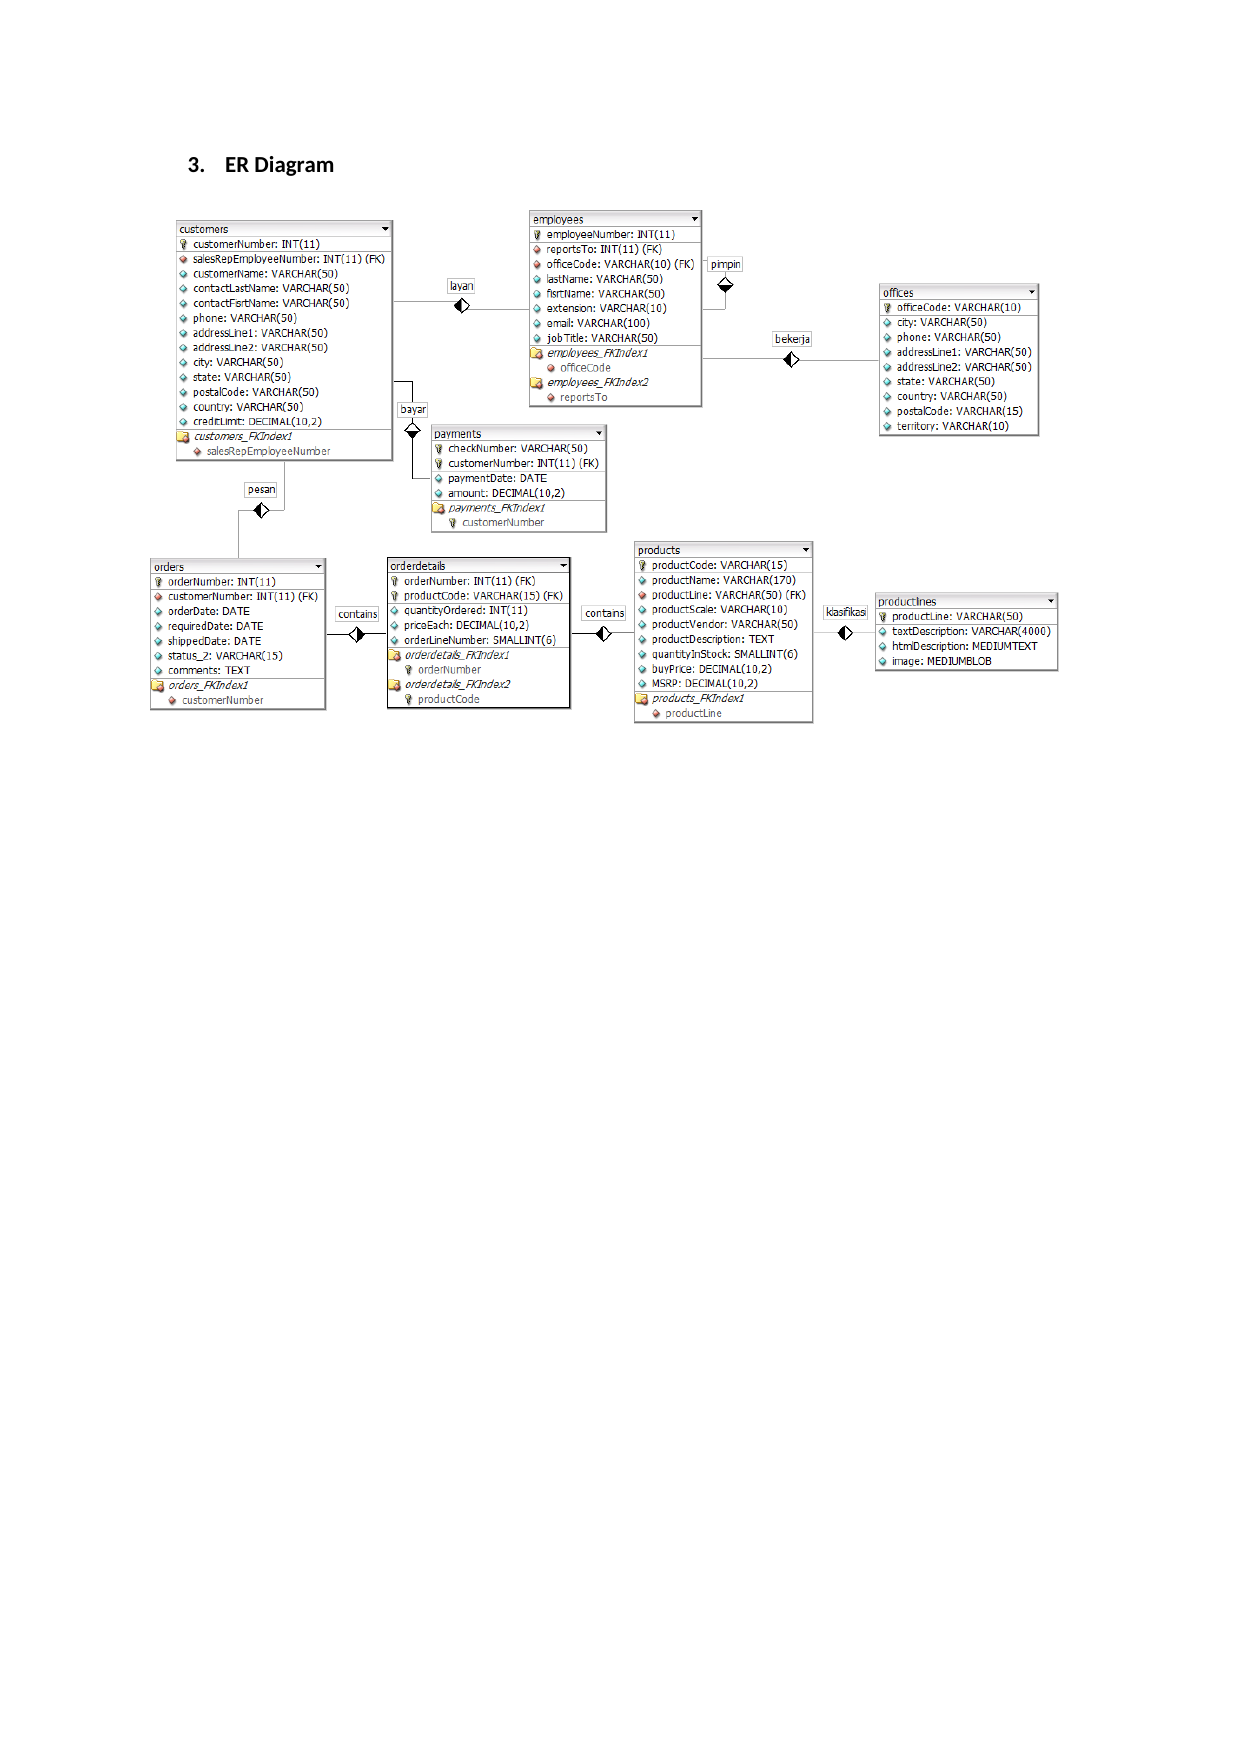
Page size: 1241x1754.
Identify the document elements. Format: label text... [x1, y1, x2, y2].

list ER Diagram [187, 150, 1090, 178]
picture [150, 210, 1091, 767]
